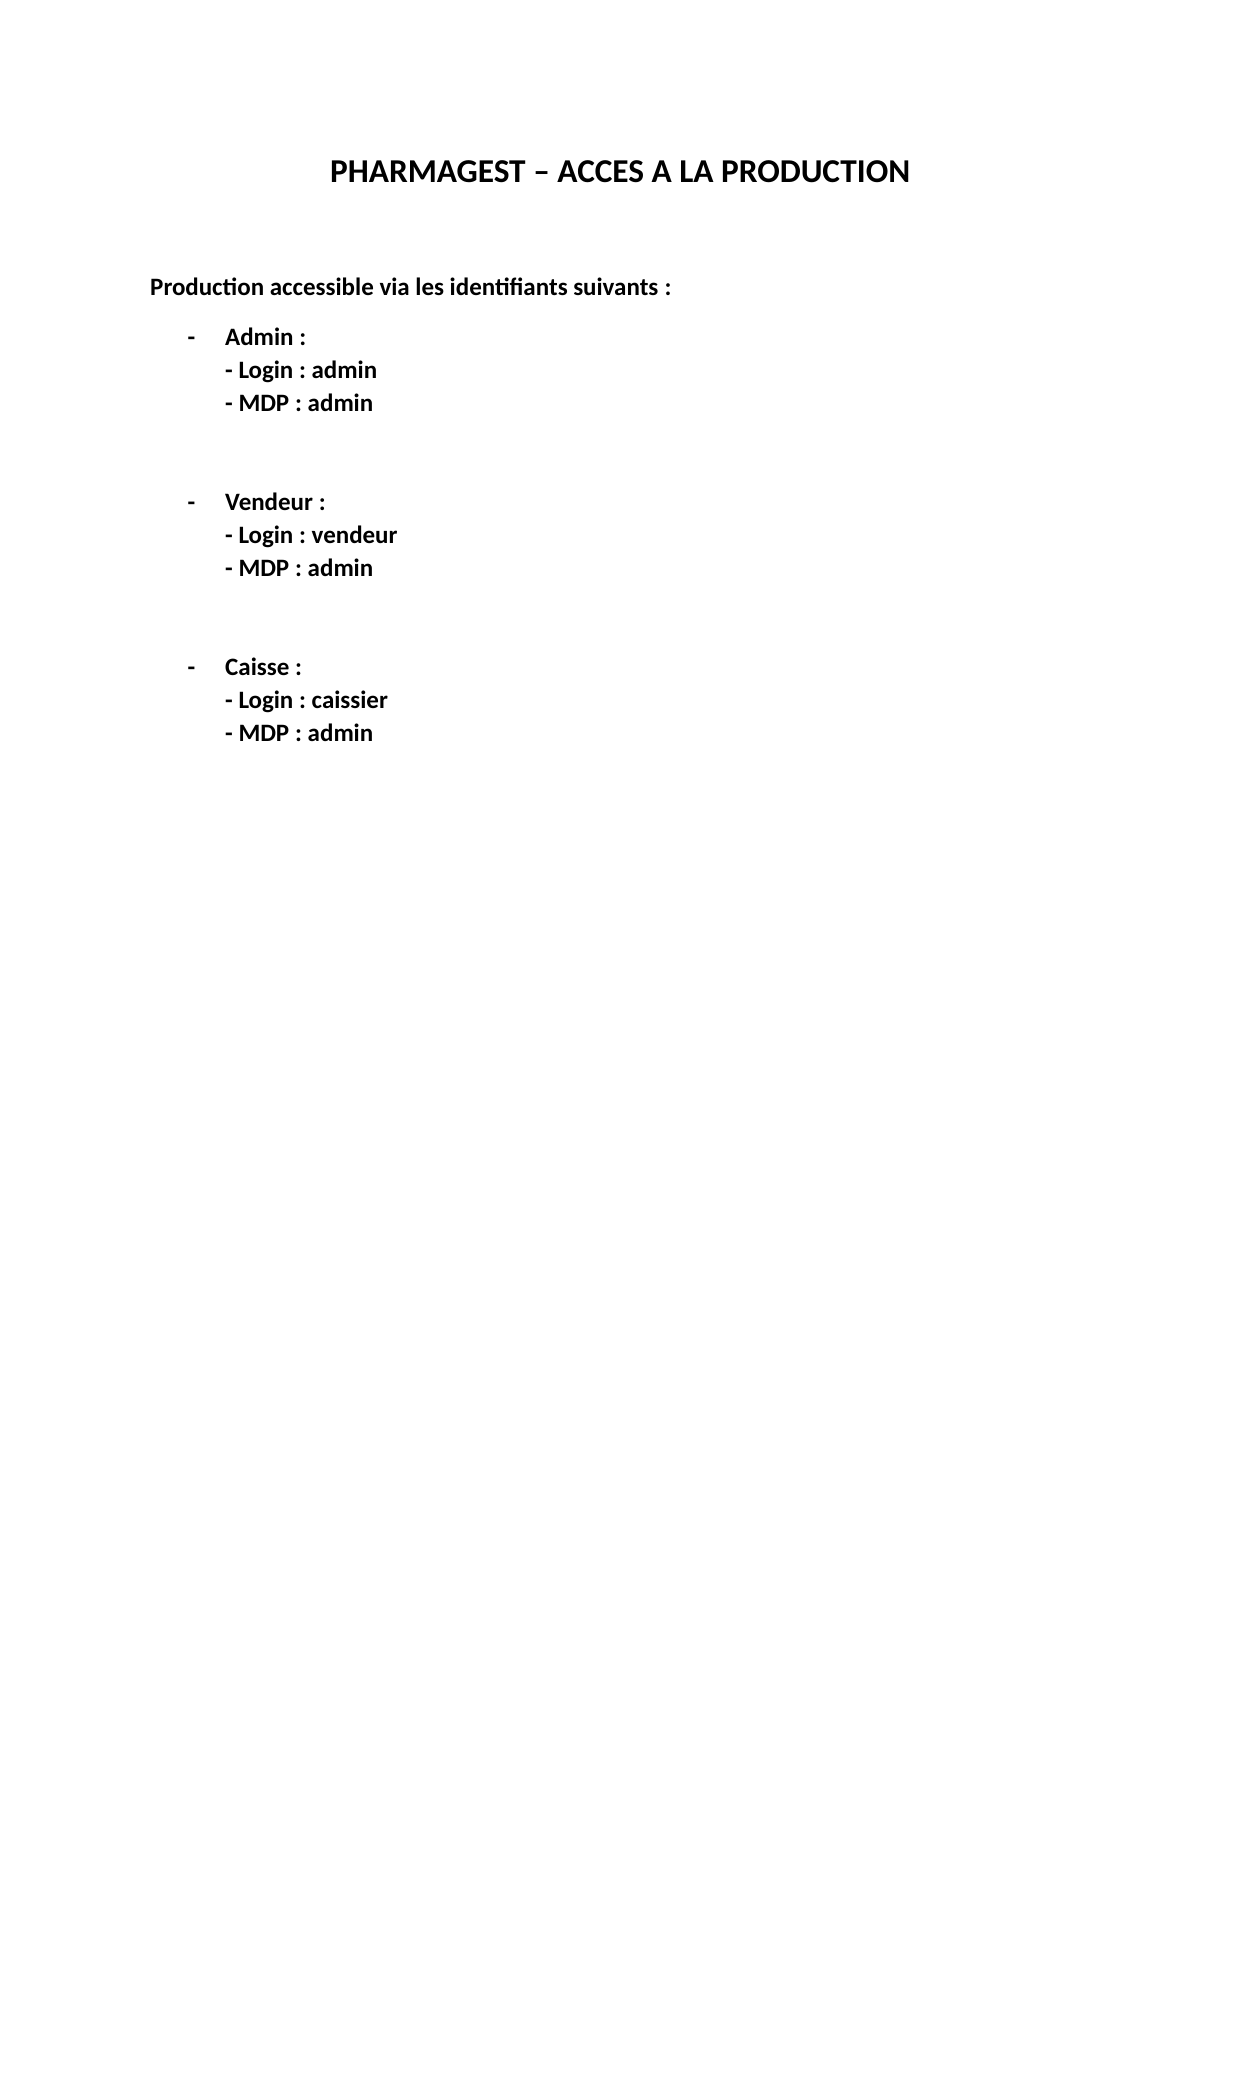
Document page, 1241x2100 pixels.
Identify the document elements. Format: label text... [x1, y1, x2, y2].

list - Login : vendeur [225, 519, 1090, 549]
list - MDP : admin [225, 552, 1090, 582]
list Caisse : [187, 651, 1090, 681]
text Production accessible via les identifiants suivants : [150, 271, 1090, 302]
list - MDP : admin [225, 387, 1090, 417]
list - Login : caissier [225, 684, 1090, 714]
list Vendeur : [187, 486, 1090, 516]
text PHARMAGEST – ACCES A LA PRODUCTION [150, 150, 1090, 191]
list - Login : admin [225, 354, 1090, 384]
list - MDP : admin [225, 717, 1090, 747]
list Admin : [187, 321, 1090, 351]
